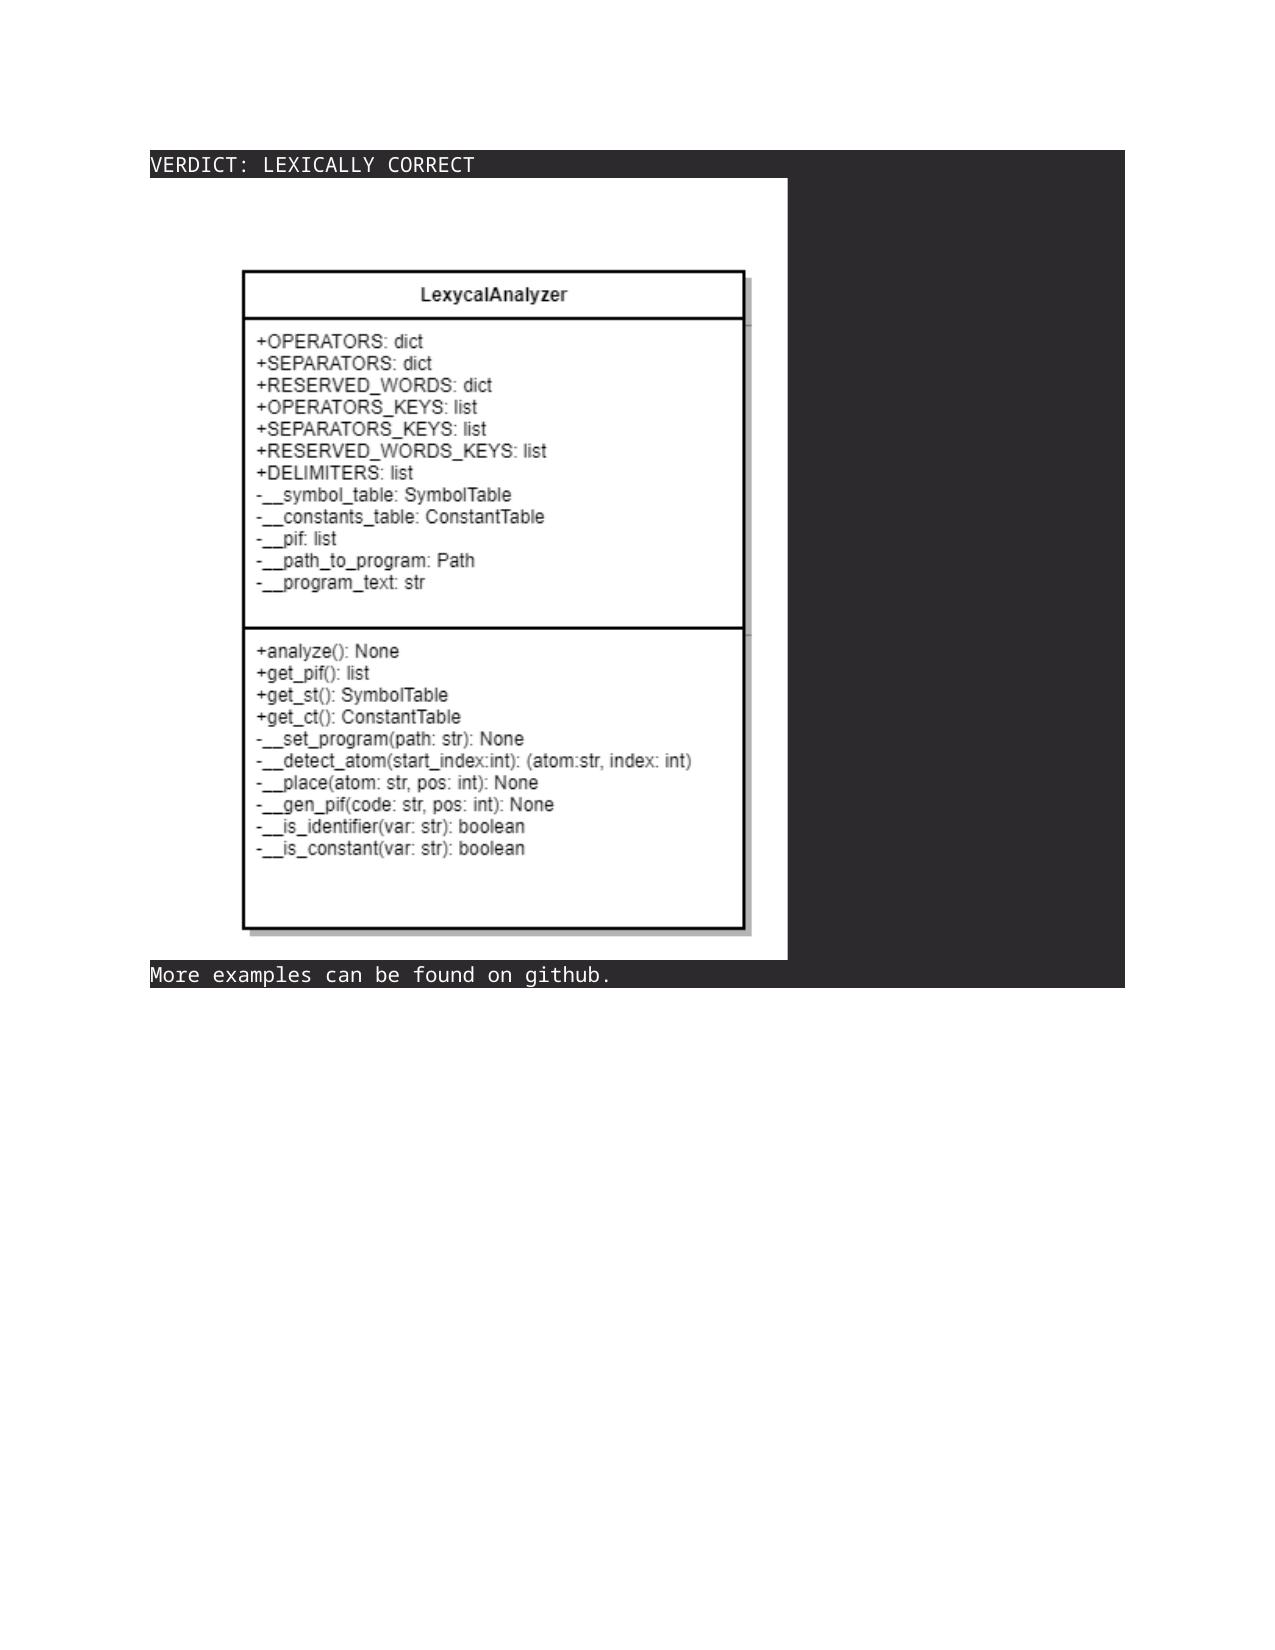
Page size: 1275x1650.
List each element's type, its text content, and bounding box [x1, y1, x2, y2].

picture [150, 178, 788, 960]
text More examples can be found on github. [150, 960, 1125, 988]
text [150, 150, 1125, 960]
